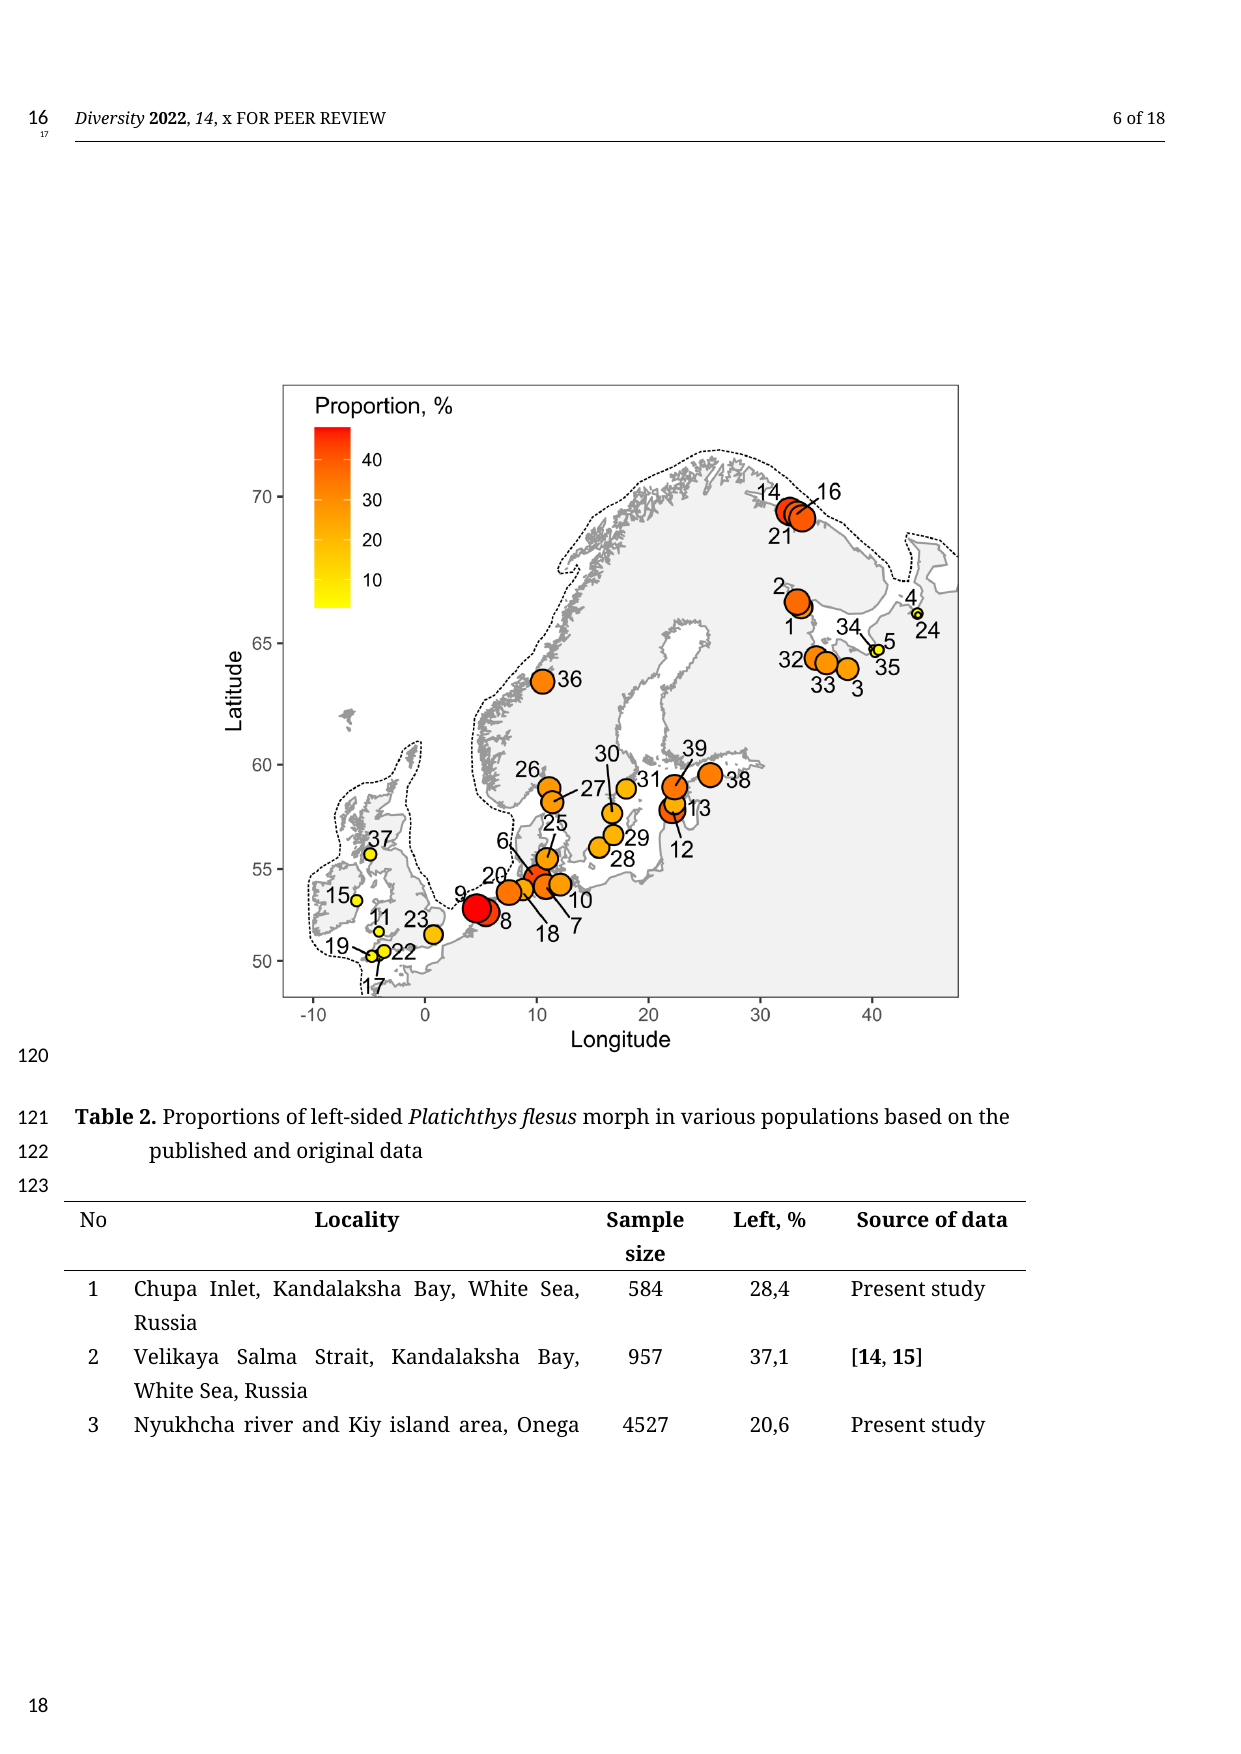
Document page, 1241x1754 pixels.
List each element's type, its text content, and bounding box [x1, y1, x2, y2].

table_cell 3 [64, 1407, 122, 1441]
table_header No [64, 1202, 122, 1270]
table_header Locality [123, 1202, 591, 1270]
table_cell Present study [839, 1407, 1026, 1441]
text Table 2. Proportions of left-sided Platichthys flesus morph in various populations based on the [75, 1099, 1165, 1133]
table_cell 20,6 [700, 1407, 839, 1441]
table_cell 4527 [591, 1407, 699, 1441]
table_cell 584 [591, 1271, 699, 1339]
table_cell 1 [64, 1271, 122, 1339]
table_cell Present study [839, 1271, 1026, 1339]
table_header Left, % [700, 1202, 839, 1270]
table_cell 37,1 [700, 1339, 839, 1407]
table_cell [123, 1407, 591, 1441]
table_cell 28,4 [700, 1271, 839, 1339]
table_cell [14, 15] [839, 1339, 1026, 1407]
table_cell 957 [591, 1339, 699, 1407]
table_header Source of data [839, 1202, 1026, 1270]
table_cell Velikaya Salma Strait, Kandalaksha Bay, White Sea, Russia [123, 1339, 591, 1407]
picture [116, 373, 1067, 1063]
table_cell 2 [64, 1339, 122, 1407]
table_cell Chupa Inlet, Kandalaksha Bay, White Sea, Russia [123, 1271, 591, 1339]
text published and original data [75, 1133, 1165, 1167]
table_header Sample size [591, 1202, 699, 1270]
